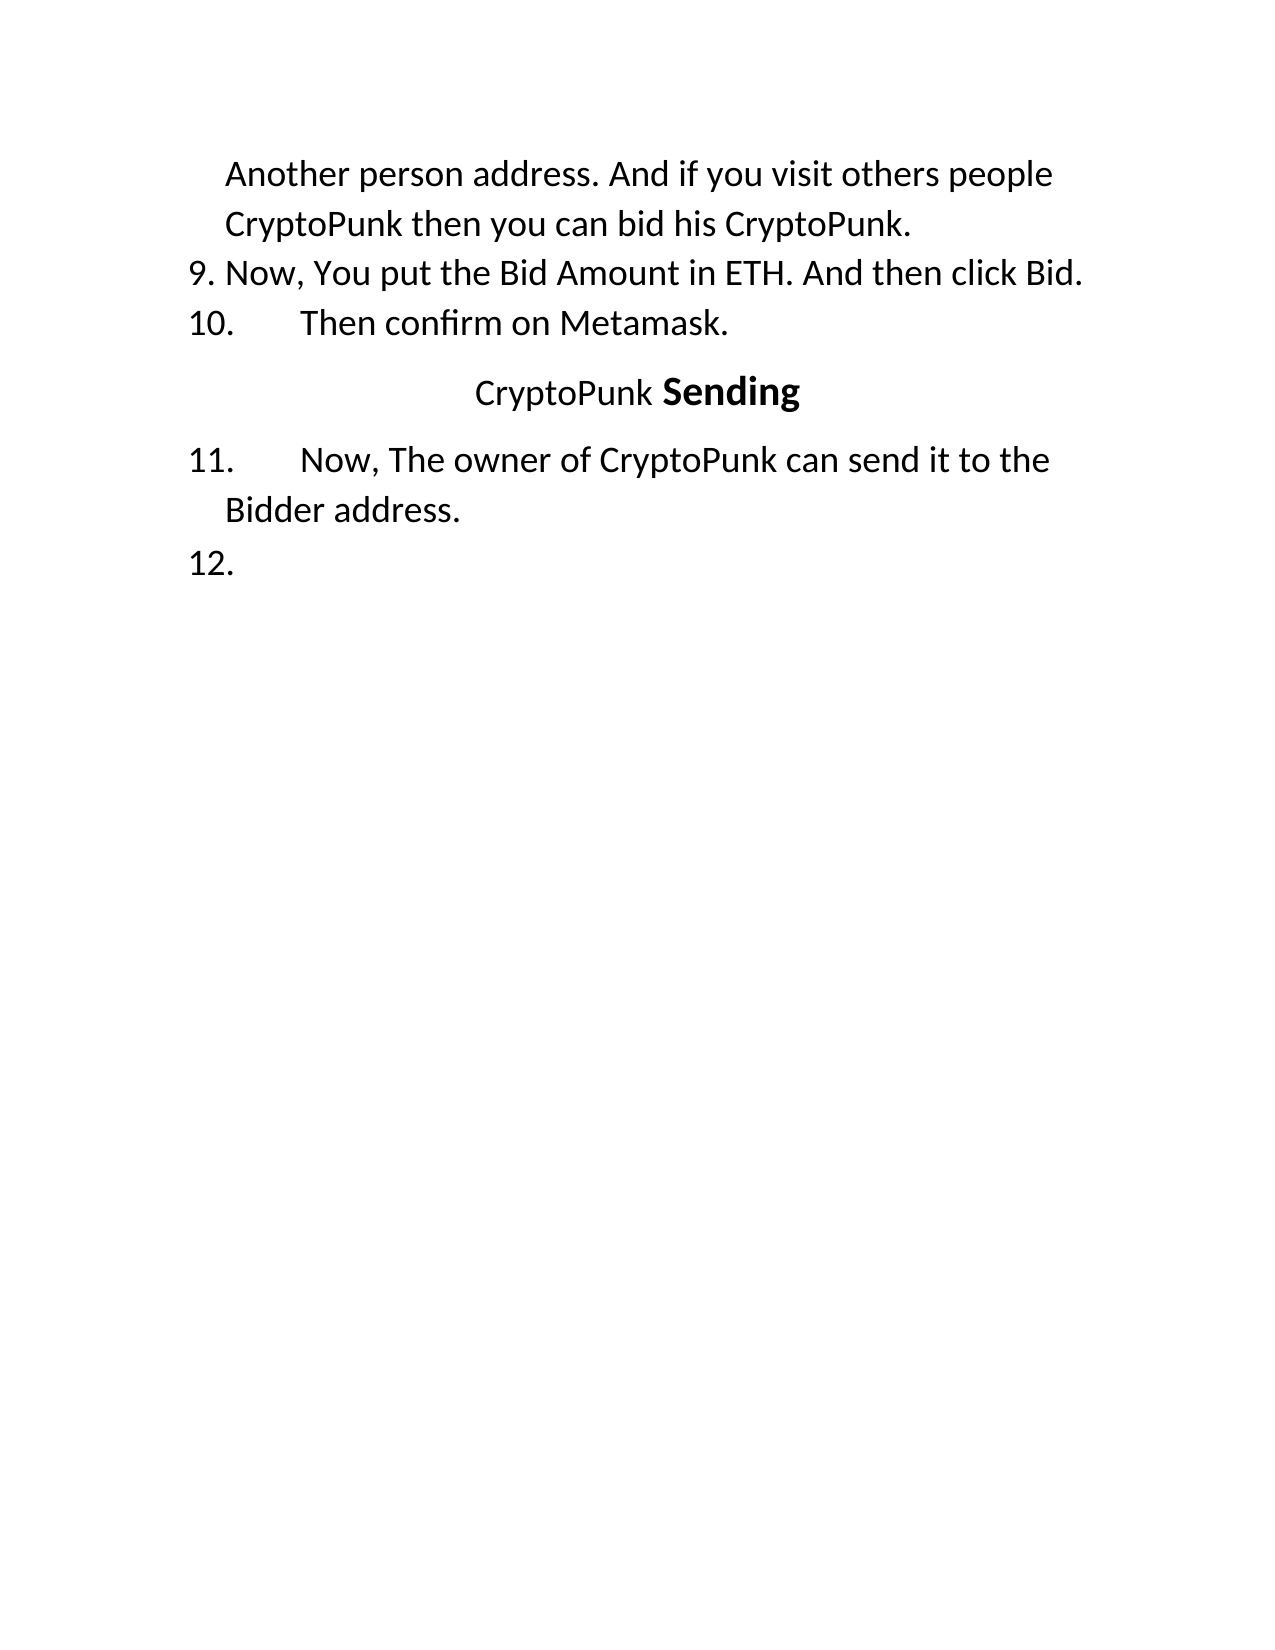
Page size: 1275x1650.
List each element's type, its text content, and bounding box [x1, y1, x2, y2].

list Now, The owner of CryptoPunk can send it to the Bidder address. [187, 436, 1125, 531]
list Now, You put the Bid Amount in ETH. And then click Bid. [187, 249, 1125, 295]
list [187, 150, 1125, 245]
list Then confirm on Metamask. [187, 298, 1125, 344]
text CryptoPunk Sending [150, 364, 1125, 415]
